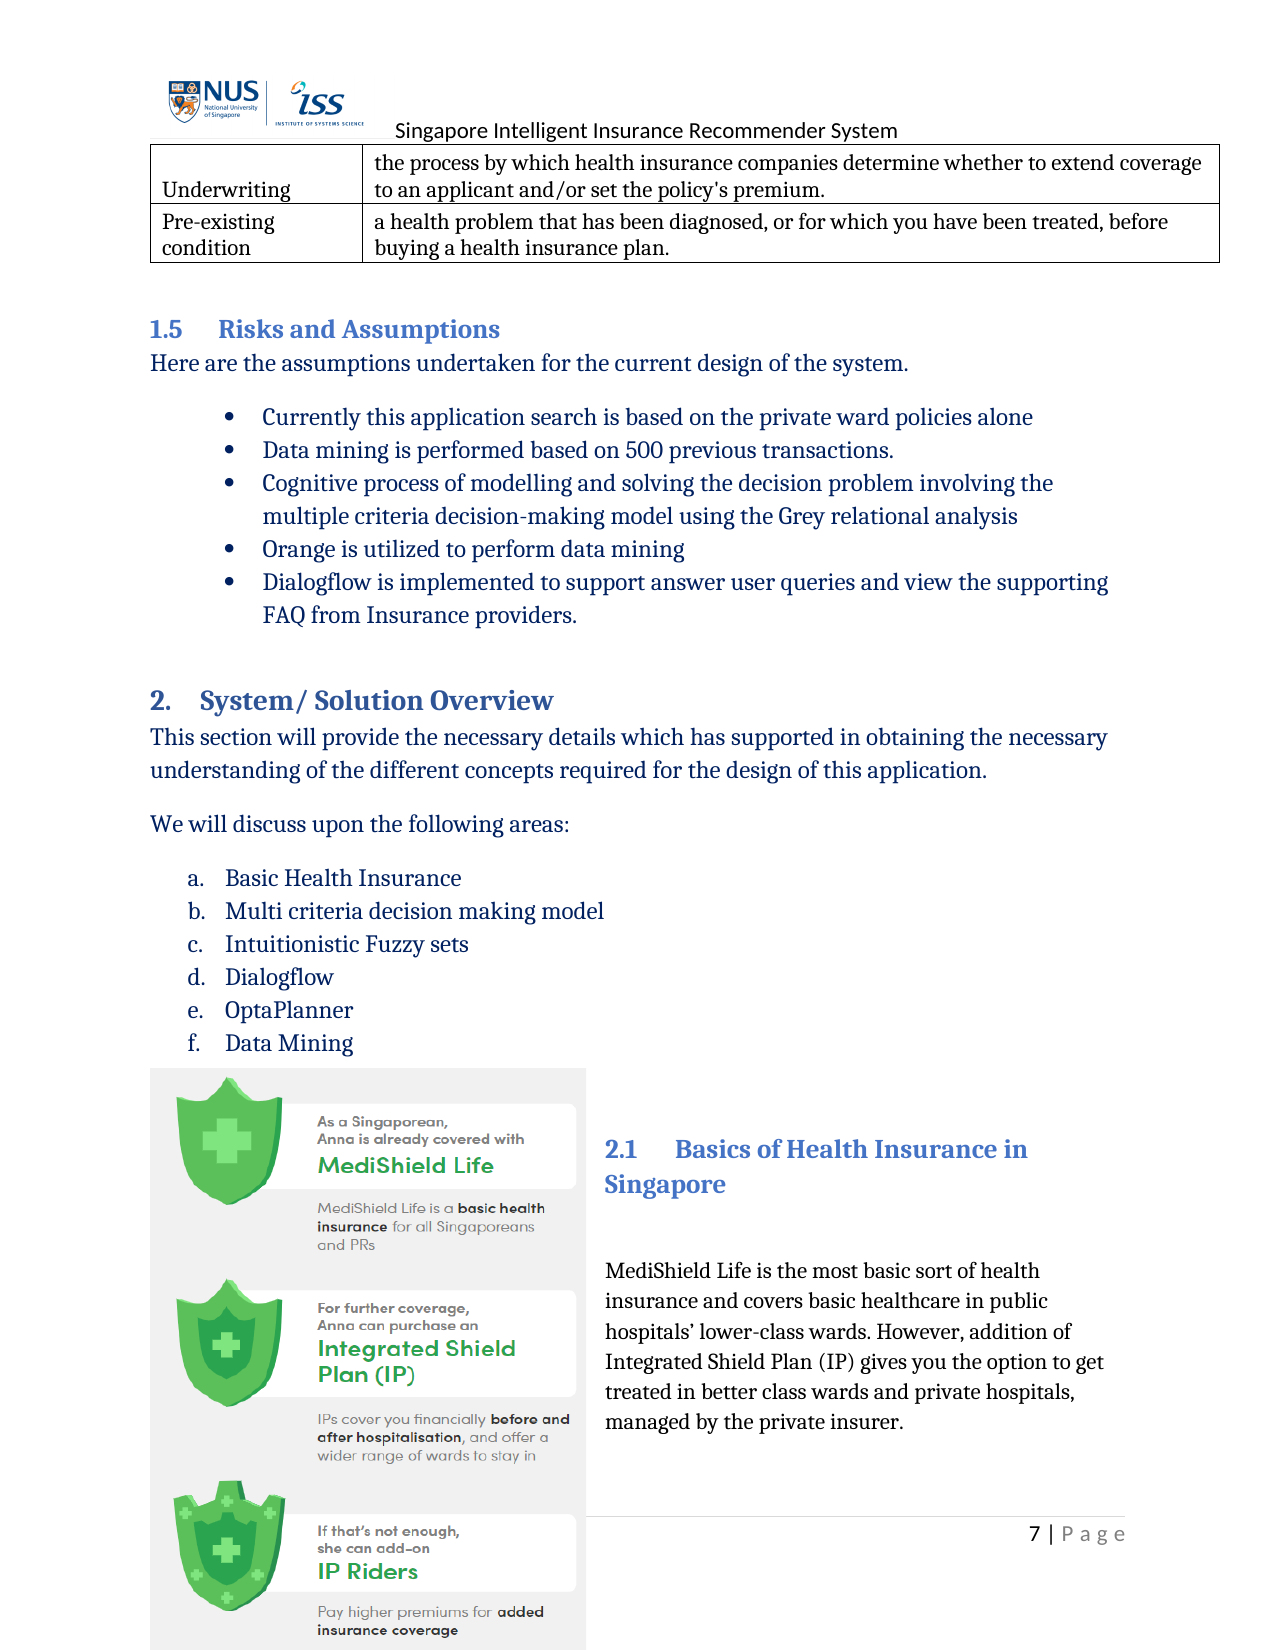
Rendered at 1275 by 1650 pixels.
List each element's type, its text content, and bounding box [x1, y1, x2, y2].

subtitle 1.5 Risks and Assumptions [150, 314, 1125, 345]
list OptaPlanner [187, 996, 1125, 1024]
text Here are the assumptions undertaken for the current design of the system. [150, 349, 1125, 378]
list Dialogflow [187, 963, 1125, 991]
picture [150, 75, 395, 139]
text We will discuss upon the following areas: [150, 810, 1125, 838]
list Dialogflow is implemented to support answer user queries and view the supporting FAQ from Insurance providers. [225, 568, 1125, 630]
subtitle System/ Solution Overview [150, 684, 1125, 718]
list Intuitionistic Fuzzy sets [187, 930, 1125, 958]
list Basic Health Insurance [187, 864, 1125, 892]
list Currently this application search is based on the private ward policies alone [225, 403, 1125, 432]
list Cognitive process of modelling and solving the decision problem involving the multiple criteria decision-making model using the Grey relational analysis [225, 469, 1125, 531]
list Data mining is performed based on 500 previous transactions. [225, 436, 1125, 465]
table_cell a health problem that has been diagnosed, or for which you have been treated, before buying a health insurance plan. [363, 204, 1219, 262]
list Orange is utilized to perform data mining [225, 535, 1125, 564]
table_cell Pre-existing condition [151, 204, 362, 262]
table_cell Underwriting [151, 145, 362, 203]
list Multi criteria decision making model [187, 897, 1125, 925]
subtitle 2.1 Basics of Health Insurance in Singapore [587, 1134, 1125, 1201]
list Data Mining [187, 1029, 1125, 1057]
table_cell the process by which health insurance companies determine whether to extend coverage to an applicant and/or set the policy's premium. [363, 145, 1219, 203]
text MediShield Life is the most basic sort of health insurance and covers basic healthcare in public hospitals’ lower-class wards. However, addition of Integrated Shield Plan (IP) gives you the option to get treated in better class wards and private hospitals, managed by the private insurer. [587, 1258, 1125, 1436]
picture [150, 1068, 587, 1650]
text This section will provide the necessary details which has supported in obtaining the necessary understanding of the different concepts required for the design of this application. [150, 723, 1125, 785]
